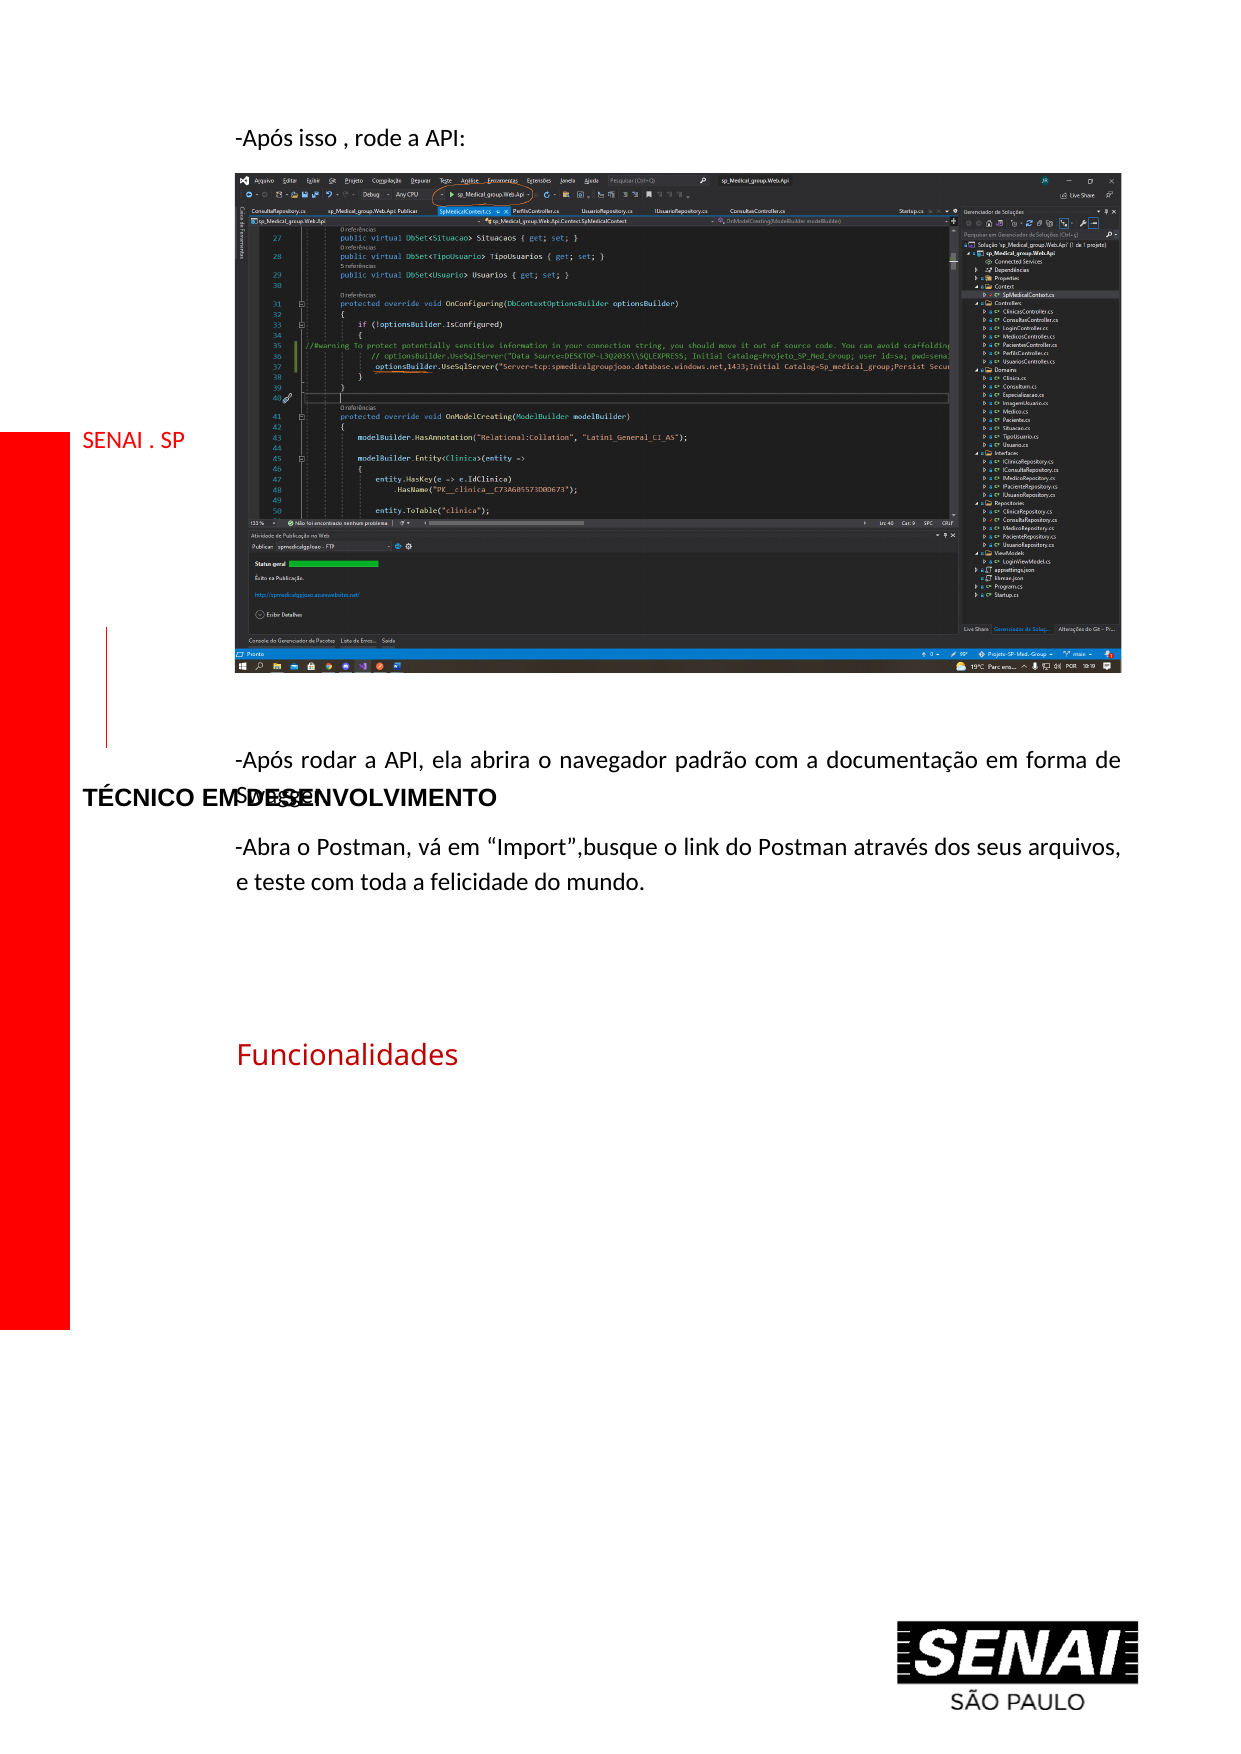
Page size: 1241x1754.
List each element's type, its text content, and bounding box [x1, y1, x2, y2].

picture [234, 173, 1122, 673]
subtitle Funcionalidades [236, 1034, 1123, 1073]
text -Após rodar a API, ela abrira o navegador padrão com a documentação em forma de Swagger. [235, 745, 1123, 810]
text -Após isso , rode a API: [235, 122, 1123, 152]
text -Abra o Postman, vá em “Import”,busque o link do Postman através dos seus arquivos, e teste com toda a felicidade do mundo. [235, 831, 1123, 897]
picture [897, 1614, 1143, 1710]
